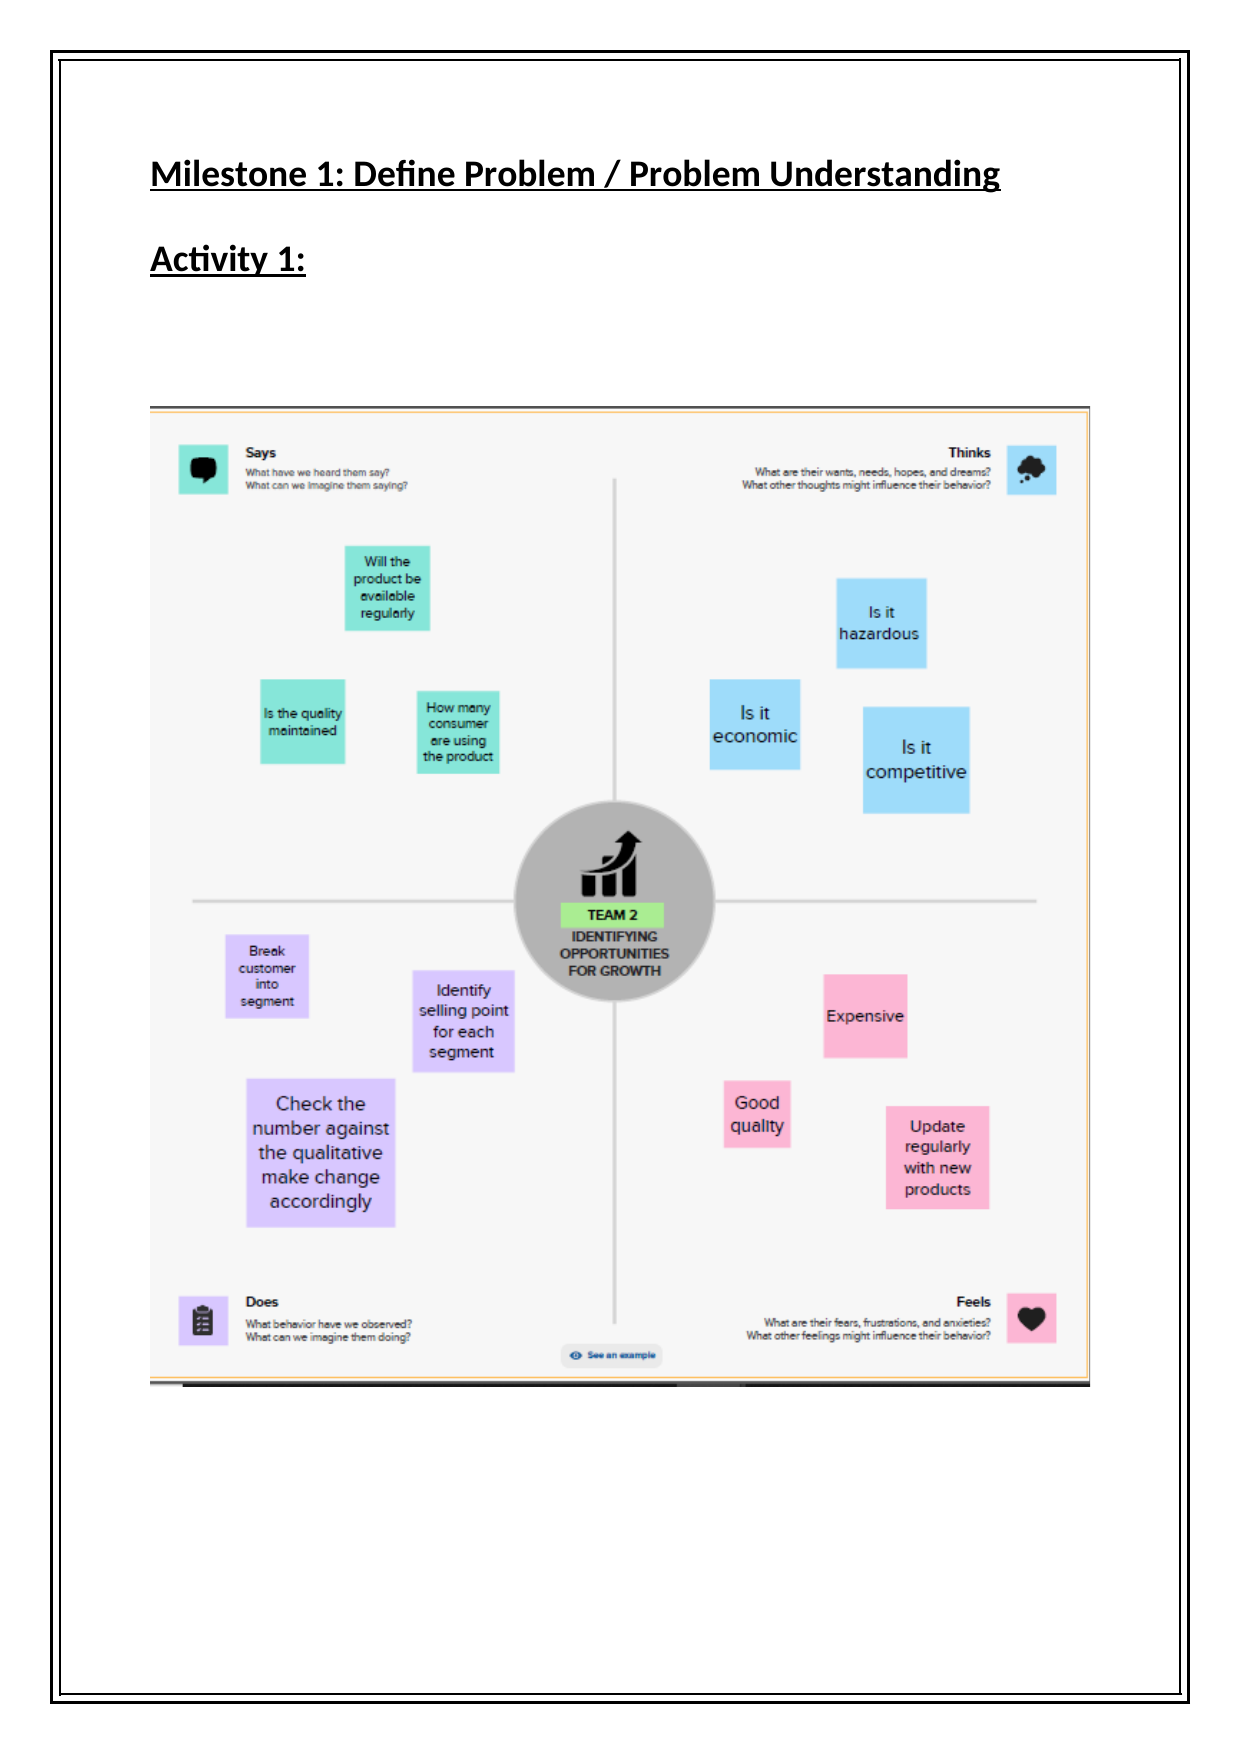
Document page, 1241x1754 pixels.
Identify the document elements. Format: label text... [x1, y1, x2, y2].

text Activity 1: [150, 235, 1090, 281]
text Milestone 1: Define Problem / Problem Understanding [150, 150, 1090, 196]
picture [150, 406, 1091, 1387]
